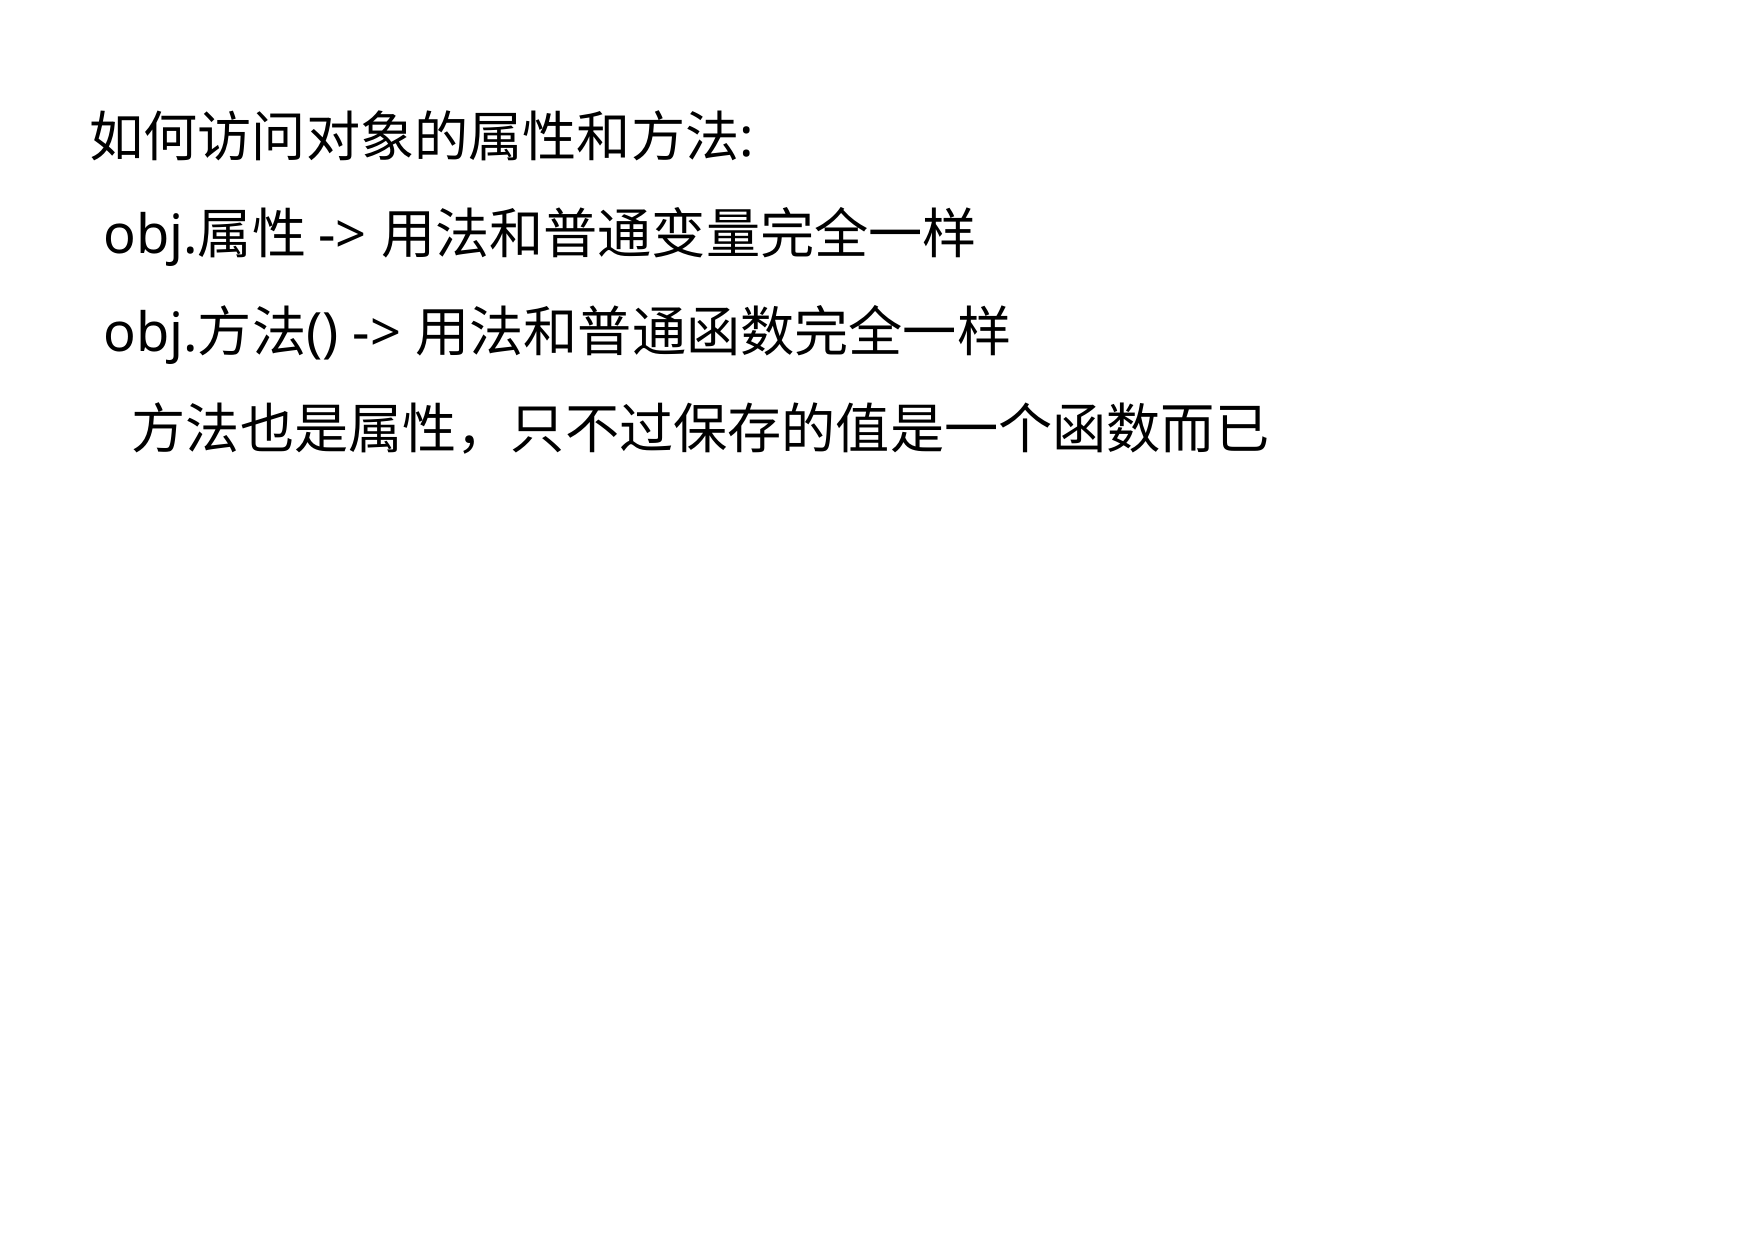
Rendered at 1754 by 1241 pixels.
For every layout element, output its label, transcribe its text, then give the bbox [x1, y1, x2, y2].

text obj.方法() -> 用法和普通函数完全一样 [75, 279, 1679, 376]
text obj.属性 -> 用法和普通变量完全一样 [75, 181, 1679, 279]
text 方法也是属性，只不过保存的值是一个函数而已 [75, 376, 1679, 474]
text 如何访问对象的属性和方法: [75, 84, 1679, 181]
